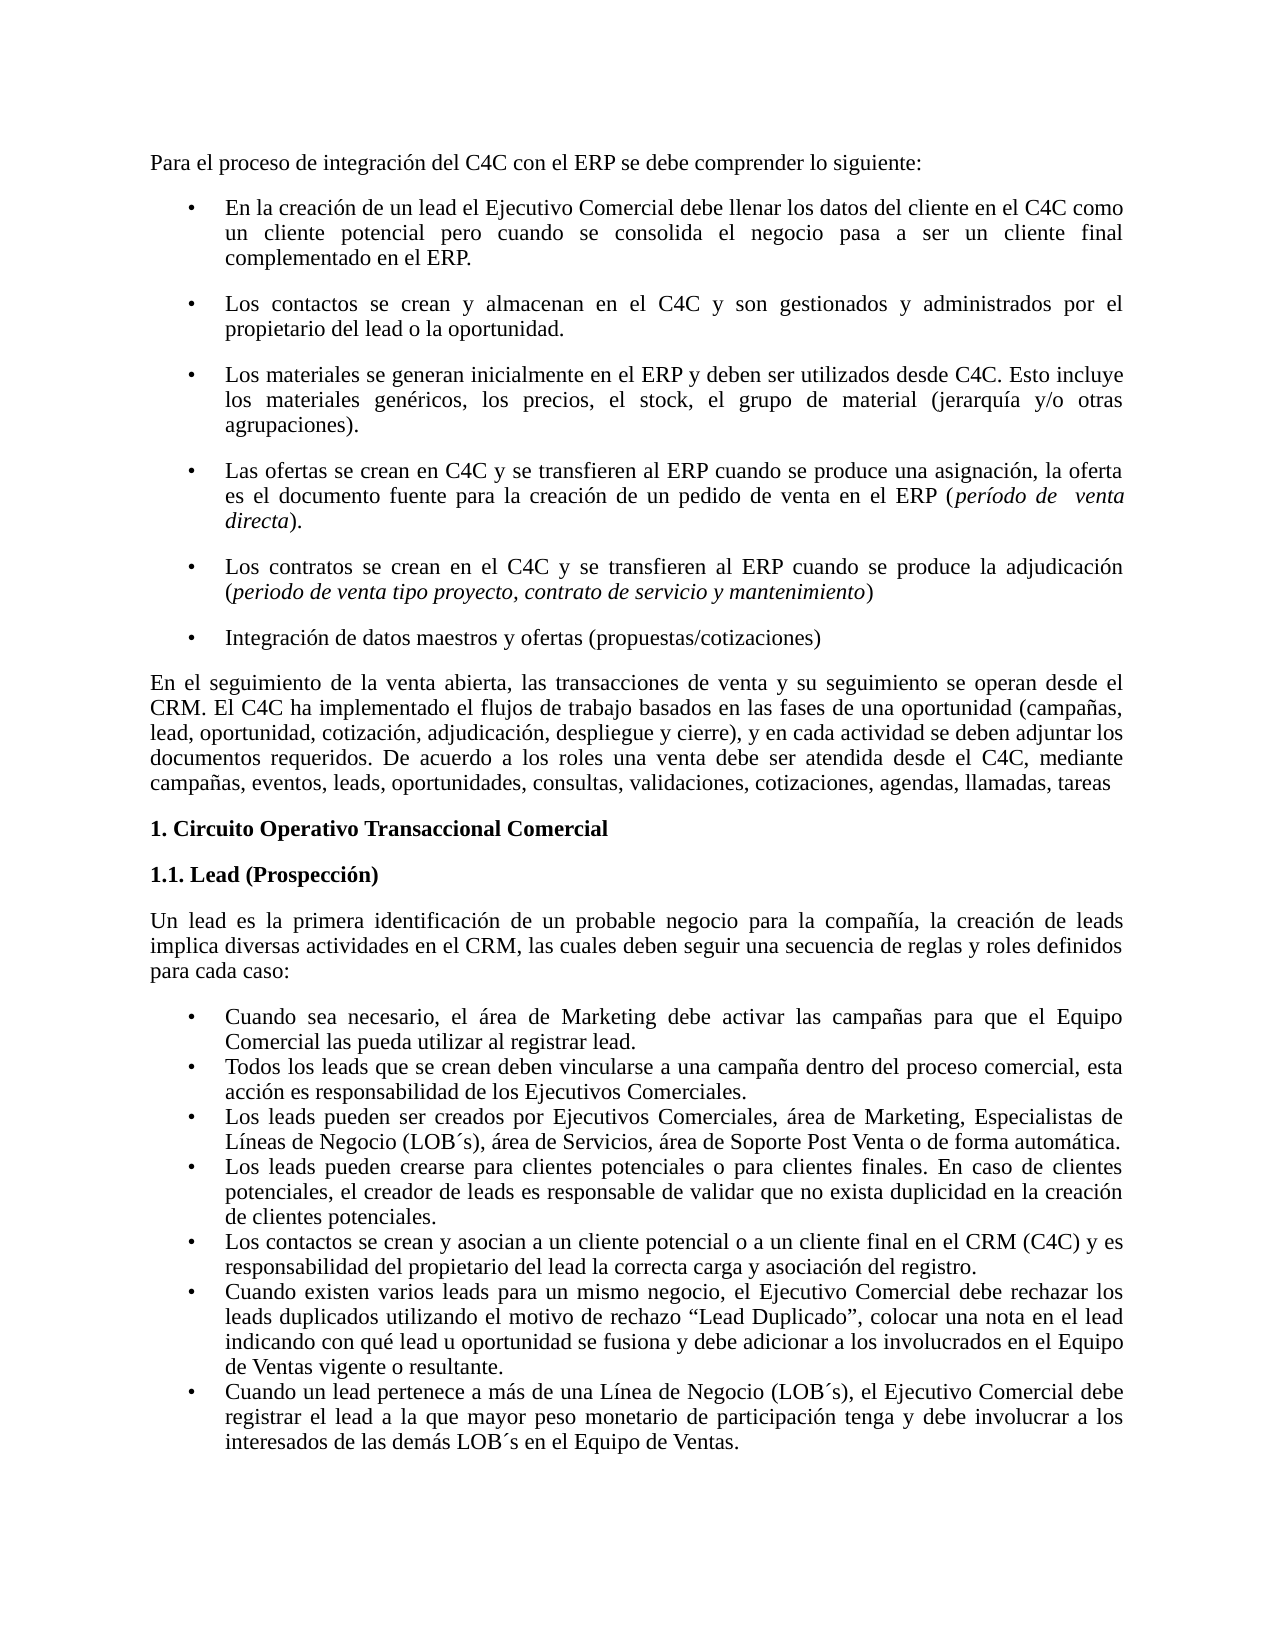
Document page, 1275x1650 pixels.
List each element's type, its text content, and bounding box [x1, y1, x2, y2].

text 1.1. Lead (Prospección) [150, 862, 1125, 887]
list Cuando un lead pertenece a más de una Línea de Negocio (LOB´s), el Ejecutivo Comercial debe registrar el lead a la que mayor peso monetario de participación tenga y debe involucrar a los interesados de las demás LOB´s en el Equipo de Ventas. [187, 1379, 1125, 1454]
text En el seguimiento de la venta abierta, las transacciones de venta y su seguimiento se operan desde el CRM. El C4C ha implementado el flujos de trabajo basados en las fases de una oportunidad (campañas, lead, oportunidad, cotización, adjudicación, despliegue y cierre), y en cada actividad se deben adjuntar los documentos requeridos. De acuerdo a los roles una venta debe ser atendida desde el C4C, mediante campañas, eventos, leads, oportunidades, consultas, validaciones, cotizaciones, agendas, llamadas, tareas [150, 671, 1125, 796]
list Los materiales se generan inicialmente en el ERP y deben ser utilizados desde C4C. Esto incluye los materiales genéricos, los precios, el stock, el grupo de material (jerarquía y/o otras agrupaciones). [187, 362, 1125, 437]
list Cuando sea necesario, el área de Marketing debe activar las campañas para que el Equipo Comercial las pueda utilizar al registrar lead. [187, 1004, 1125, 1054]
list Los leads pueden crearse para clientes potenciales o para clientes finales. En caso de clientes potenciales, el creador de leads es responsable de validar que no exista duplicidad en la creación de clientes potenciales. [187, 1154, 1125, 1229]
list Los contactos se crean y almacenan en el C4C y son gestionados y administrados por el propietario del lead o la oportunidad. [187, 292, 1125, 342]
list Integración de datos maestros y ofertas (propuestas/cotizaciones) [187, 625, 1125, 650]
list Cuando existen varios leads para un mismo negocio, el Ejecutivo Comercial debe rechazar los leads duplicados utilizando el motivo de rechazo “Lead Duplicado”, colocar una nota en el lead indicando con qué lead u oportunidad se fusiona y debe adicionar a los involucrados en el Equipo de Ventas vigente o resultante. [187, 1279, 1125, 1379]
list Los leads pueden ser creados por Ejecutivos Comerciales, área de Marketing, Especialistas de Líneas de Negocio (LOB´s), área de Servicios, área de Soporte Post Venta o de forma automática. [187, 1104, 1125, 1154]
list Todos los leads que se crean deben vincularse a una campaña dentro del proceso comercial, esta acción es responsabilidad de los Ejecutivos Comerciales. [187, 1054, 1125, 1104]
list Las ofertas se crean en C4C y se transfieren al ERP cuando se produce una asignación, la oferta es el documento fuente para la creación de un pedido de venta en el ERP (período de venta directa). [187, 458, 1125, 533]
text 1. Circuito Operativo Transaccional Comercial [150, 817, 1125, 842]
text Para el proceso de integración del C4C con el ERP se debe comprender lo siguiente: [150, 150, 1125, 175]
list Los contratos se crean en el C4C y se transfieren al ERP cuando se produce la adjudicación (periodo de venta tipo proyecto, contrato de servicio y mantenimiento) [187, 554, 1125, 604]
list Los contactos se crean y asocian a un cliente potencial o a un cliente final en el CRM (C4C) y es responsabilidad del propietario del lead la correcta carga y asociación del registro. [187, 1229, 1125, 1279]
list En la creación de un lead el Ejecutivo Comercial debe llenar los datos del cliente en el C4C como un cliente potencial pero cuando se consolida el negocio pasa a ser un cliente final complementado en el ERP. [187, 196, 1125, 271]
text Un lead es la primera identificación de un probable negocio para la compañía, la creación de leads implica diversas actividades en el CRM, las cuales deben seguir una secuencia de reglas y roles definidos para cada caso: [150, 908, 1125, 983]
